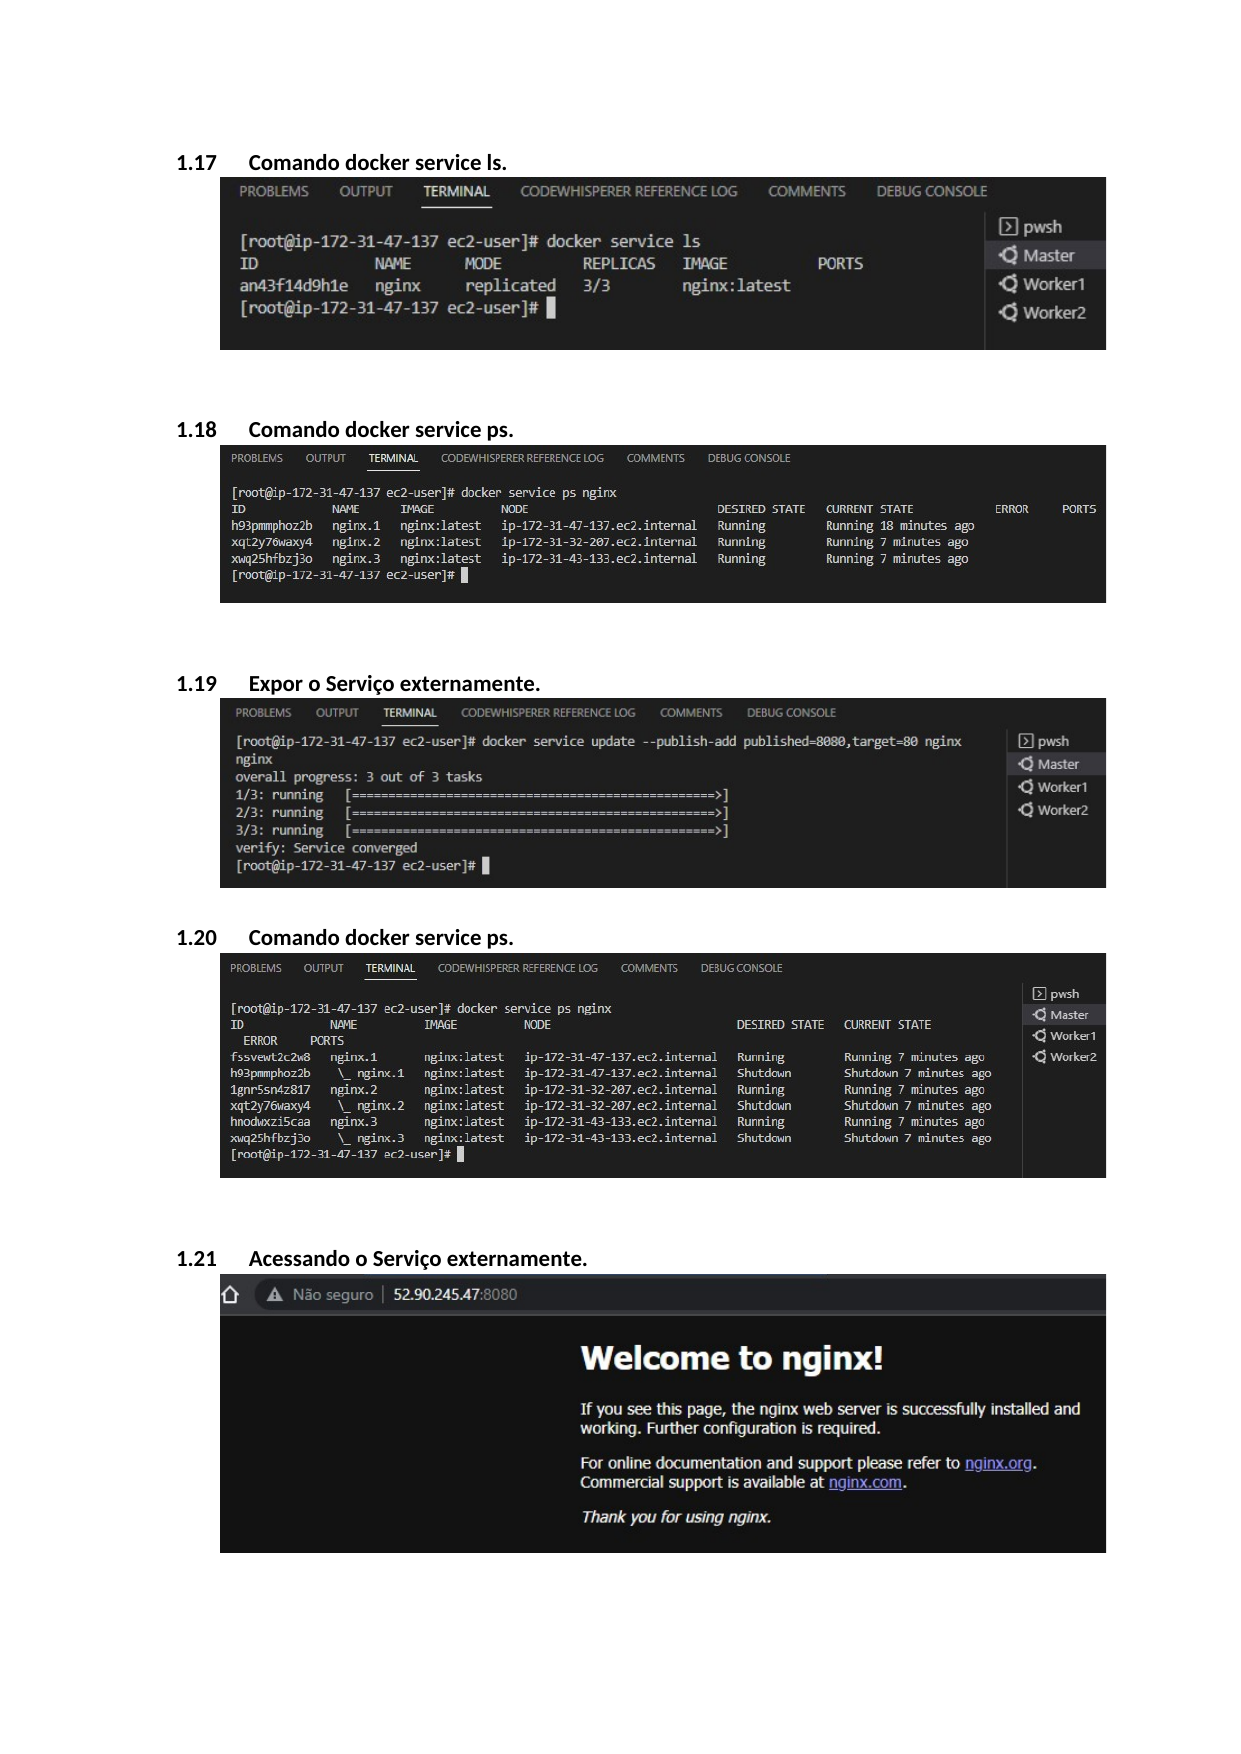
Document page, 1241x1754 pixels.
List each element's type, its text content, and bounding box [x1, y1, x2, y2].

picture [220, 953, 1107, 1178]
picture [220, 1274, 1107, 1553]
text 1.19 Expor o Serviço externamente. [176, 669, 1111, 697]
picture [220, 177, 1107, 350]
picture [220, 698, 1107, 888]
text 1.18 Comando docker service ps. [176, 415, 1111, 443]
picture [220, 445, 1107, 603]
text 1.21 Acessando o Serviço externamente. [176, 1244, 1111, 1272]
text 1.17 Comando docker service ls. [176, 148, 1111, 176]
text 1.20 Comando docker service ps. [176, 923, 1111, 951]
